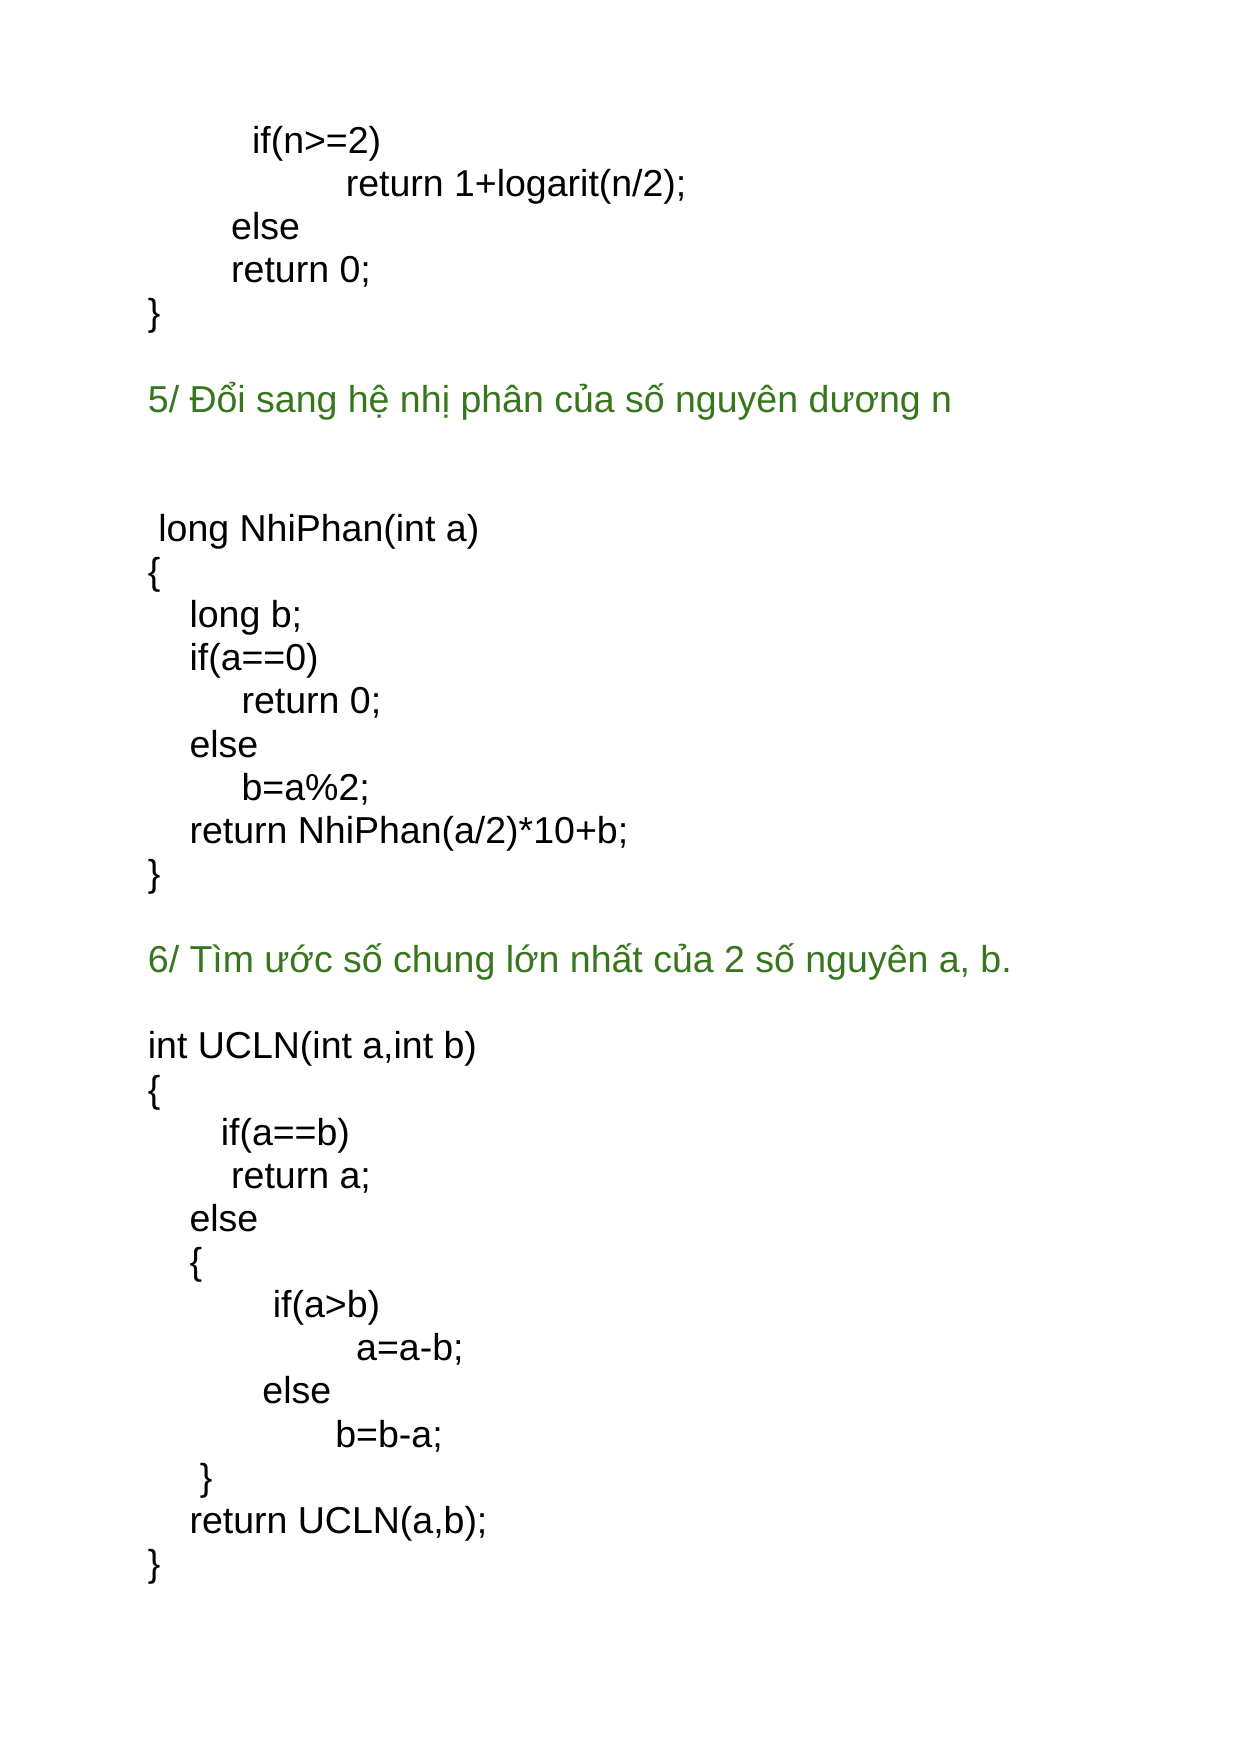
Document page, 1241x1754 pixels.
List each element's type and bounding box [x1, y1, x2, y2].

text [148, 247, 1122, 1627]
text [148, 118, 1122, 247]
